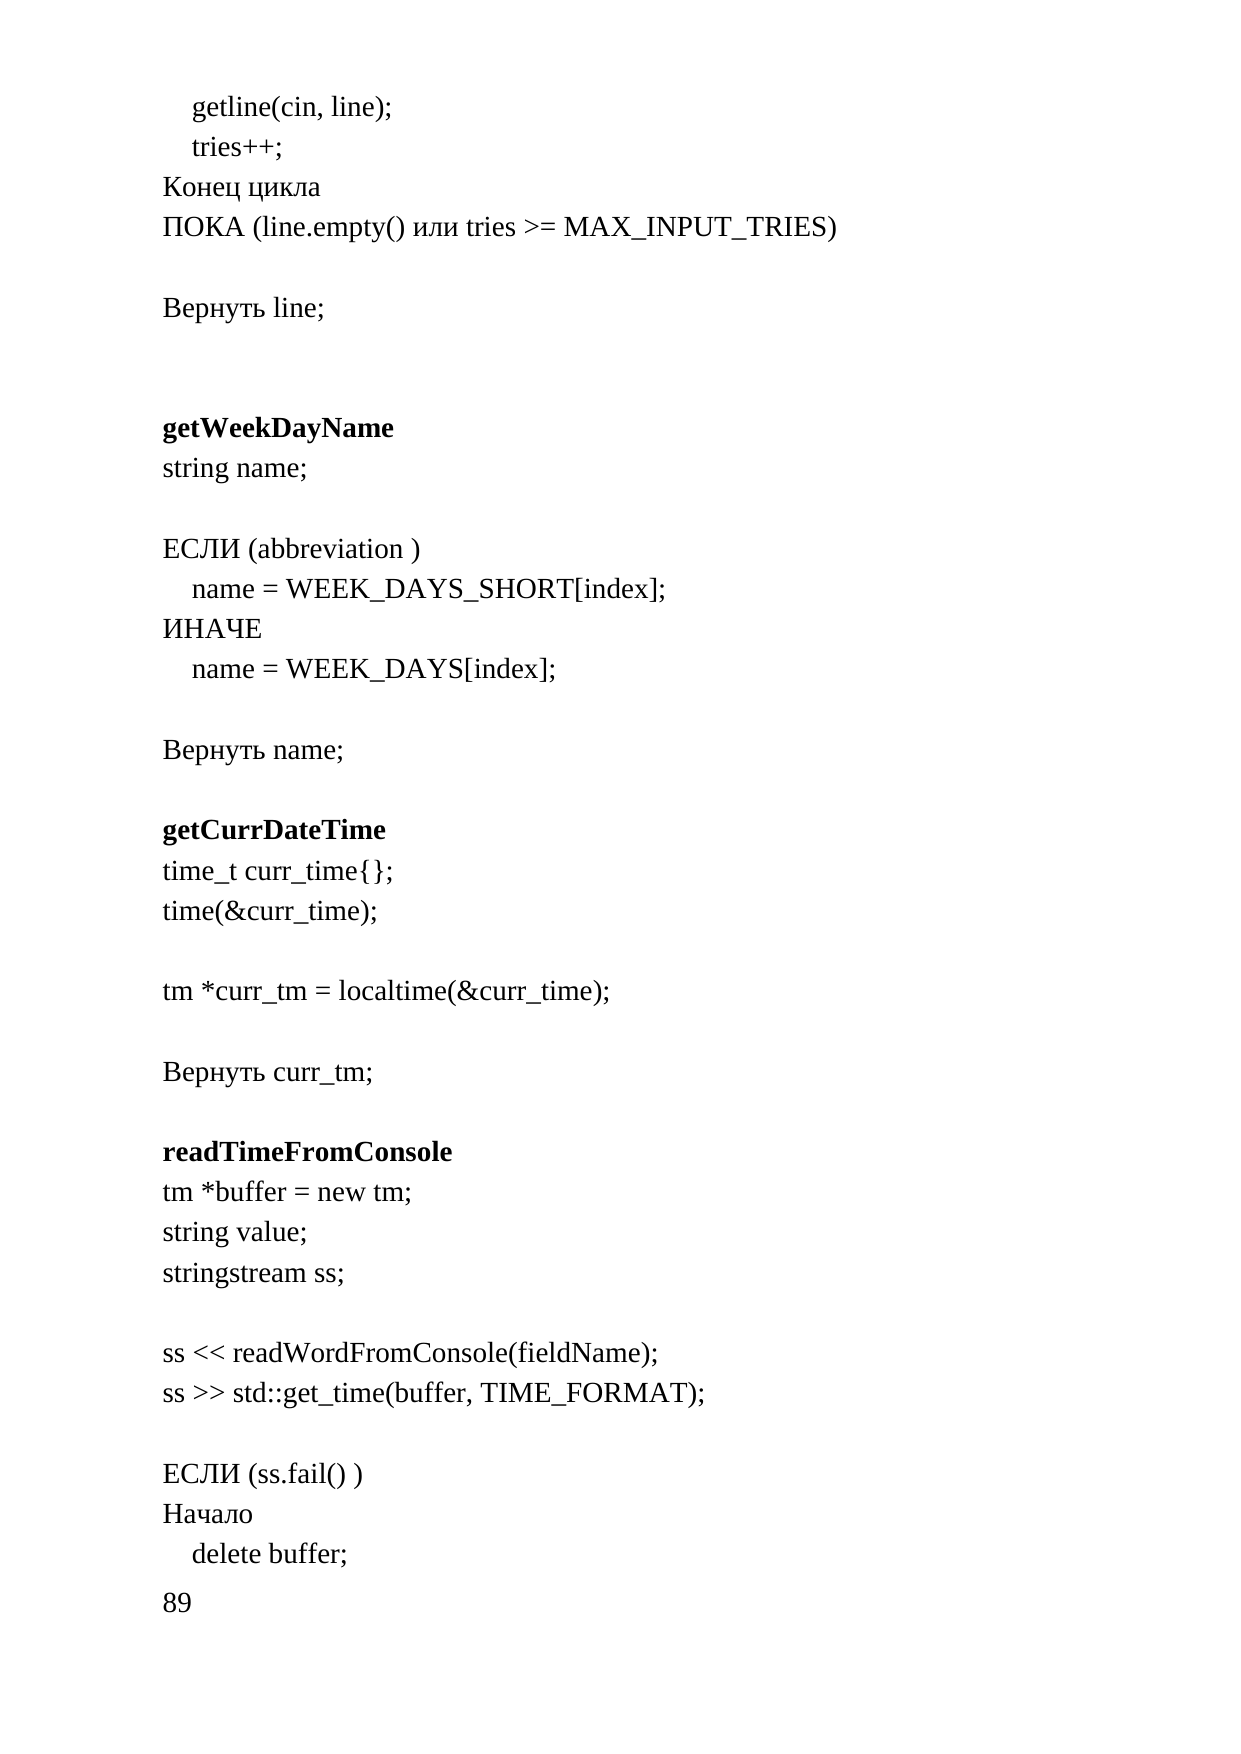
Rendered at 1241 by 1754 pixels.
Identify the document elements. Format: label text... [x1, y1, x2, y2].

text getWeekDayName [118, 410, 1122, 444]
text tries++; [118, 129, 1122, 162]
text name = WEEK_DAYS[index]; [118, 652, 1122, 685]
text tm *buffer = new tm; [118, 1174, 1122, 1208]
text ss >> std::get_time(buffer, TIME_FORMAT); [118, 1375, 1122, 1409]
text getline(cin, line); [118, 89, 1122, 122]
text tm *curr_tm = localtime(&curr_time); [118, 973, 1122, 1007]
text Вернуть curr_tm; [118, 1054, 1122, 1087]
text getCurrDateTime [118, 812, 1122, 846]
text stringstream ss; [118, 1255, 1122, 1288]
text delete buffer; [118, 1536, 1122, 1570]
text ЕСЛИ (ss.fail() ) [118, 1456, 1122, 1489]
text time_t curr_time{}; [118, 853, 1122, 886]
text ЕСЛИ (abbreviation ) [118, 531, 1122, 564]
text name = WEEK_DAYS_SHORT[index]; [118, 571, 1122, 605]
text string name; [118, 451, 1122, 484]
text ПОКА (line.empty() или tries >= MAX_INPUT_TRIES) [118, 209, 1122, 243]
text ИНАЧЕ [118, 611, 1122, 645]
text string value; [118, 1214, 1122, 1248]
text ss << readWordFromConsole(fieldName); [118, 1335, 1122, 1369]
text Вернуть name; [118, 732, 1122, 766]
text readTimeFromConsole [118, 1134, 1122, 1168]
text time(&curr_time); [118, 893, 1122, 926]
text Конец цикла [118, 169, 1122, 203]
text Начало [118, 1496, 1122, 1529]
text Вернуть line; [118, 290, 1122, 323]
